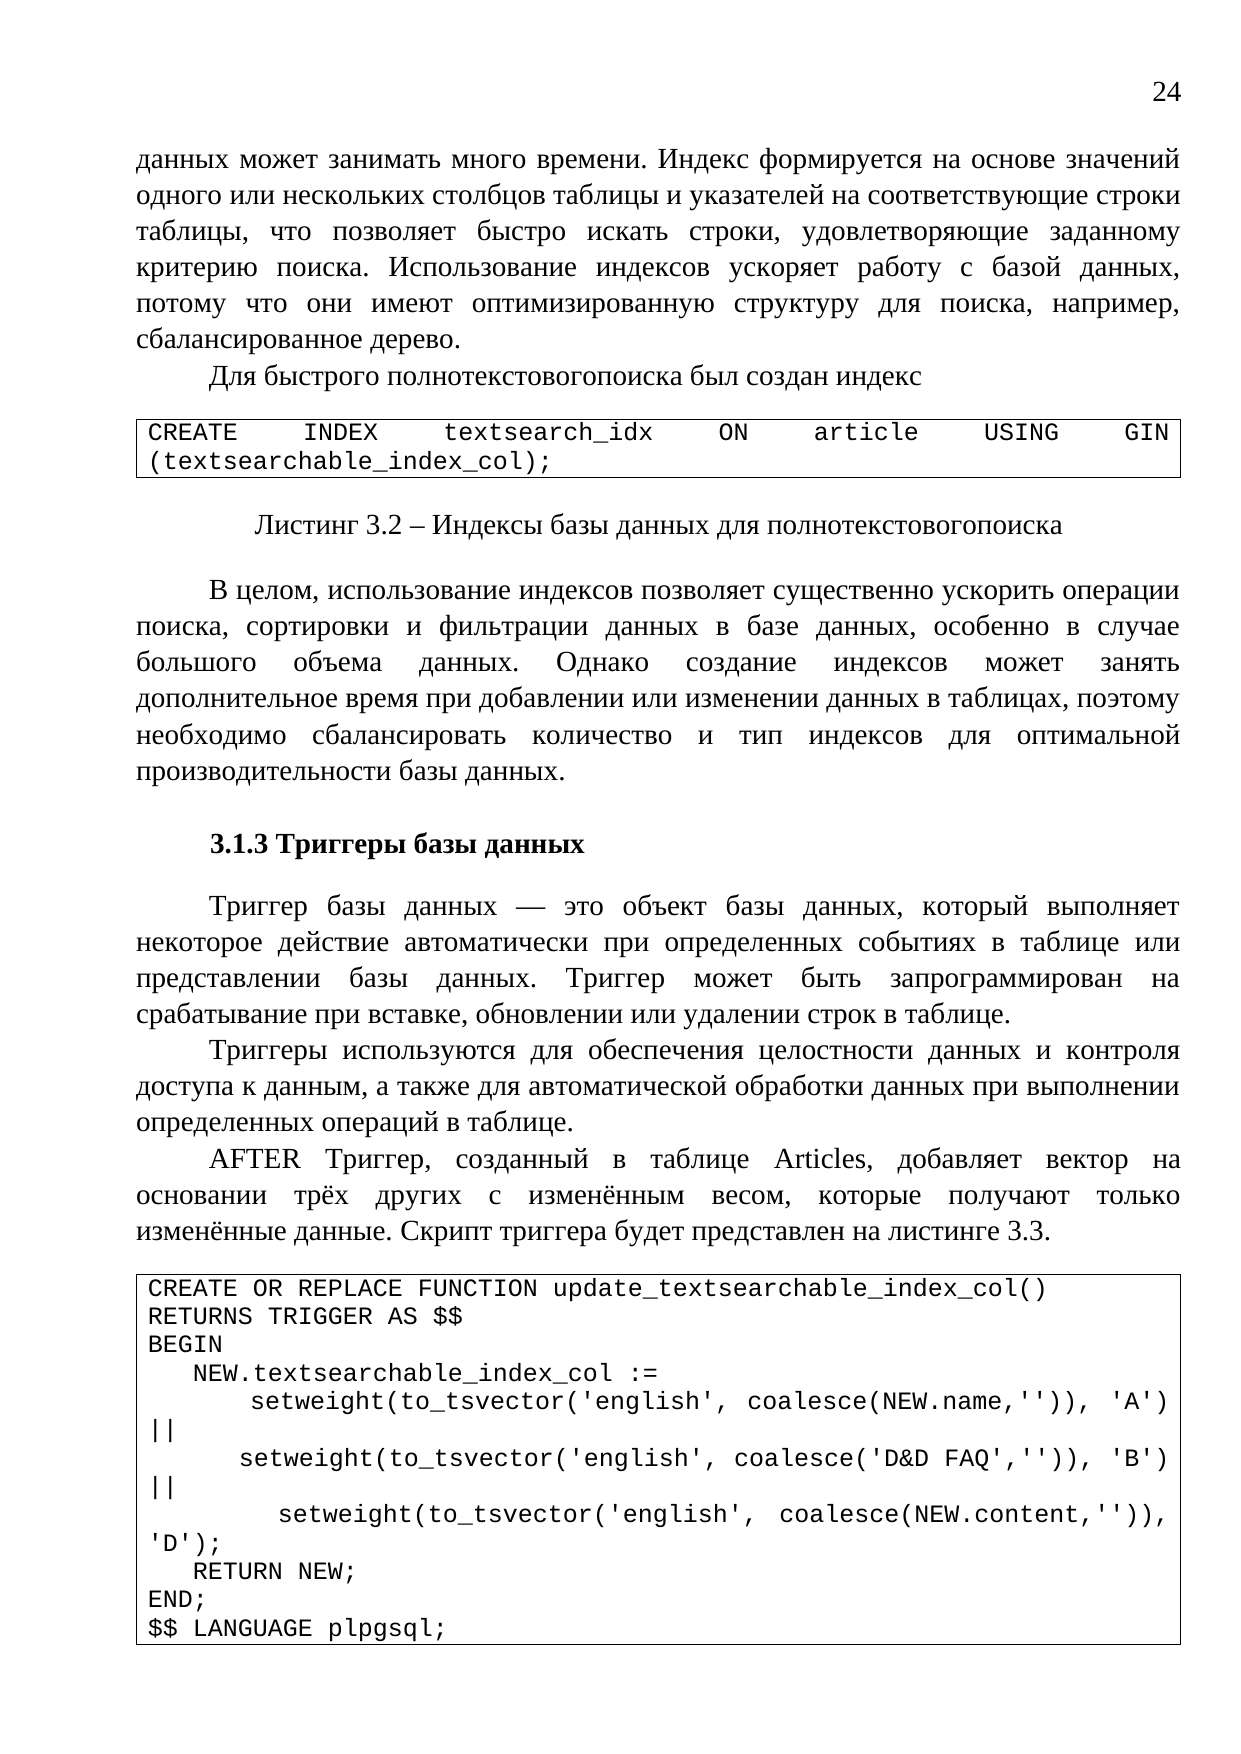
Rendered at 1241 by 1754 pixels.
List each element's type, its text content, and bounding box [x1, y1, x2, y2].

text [136, 141, 1181, 355]
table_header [137, 1275, 1180, 1643]
text Для быстрого полнотекстовогопоиска был создан индекс [136, 358, 1181, 391]
text Триггер базы данных — это объект базы данных, который выполняет некоторое действие автоматически при определенных событиях в таблице или представлении базы данных. Триггер может быть запрограммирован на срабатывание при вставке, обновлении или удалении строк в таблице. [136, 888, 1181, 1030]
text В целом, использование индексов позволяет существенно ускорить операции поиска, сортировки и фильтрации данных в базе данных, особенно в случае большого объема данных. Однако создание индексов может занять дополнительное время при добавлении или изменении данных в таблицах, поэтому необходимо сбалансировать количество и тип индексов для оптимальной производительности базы данных. [136, 572, 1181, 786]
text AFTER Триггер, созданный в таблице Articles, добавляет вектор на основании трёх других с изменённым весом, которые получают только изменённые данные. Скрипт триггера будет представлен на листинге 3.3. [136, 1141, 1181, 1247]
table_header CREATE INDEX textsearch_idx ON article USING GIN (textsearchable_index_col); [137, 420, 1180, 477]
text Триггеры используются для обеспечения целостности данных и контроля доступа к данным, а также для автоматической обработки данных при выполнении определенных операций в таблице. [136, 1032, 1181, 1138]
subtitle 3.1.3 Триггеры базы данных [136, 827, 1181, 860]
text Листинг 3.2 – Индексы базы данных для полнотекстовогопоиска [136, 507, 1181, 540]
